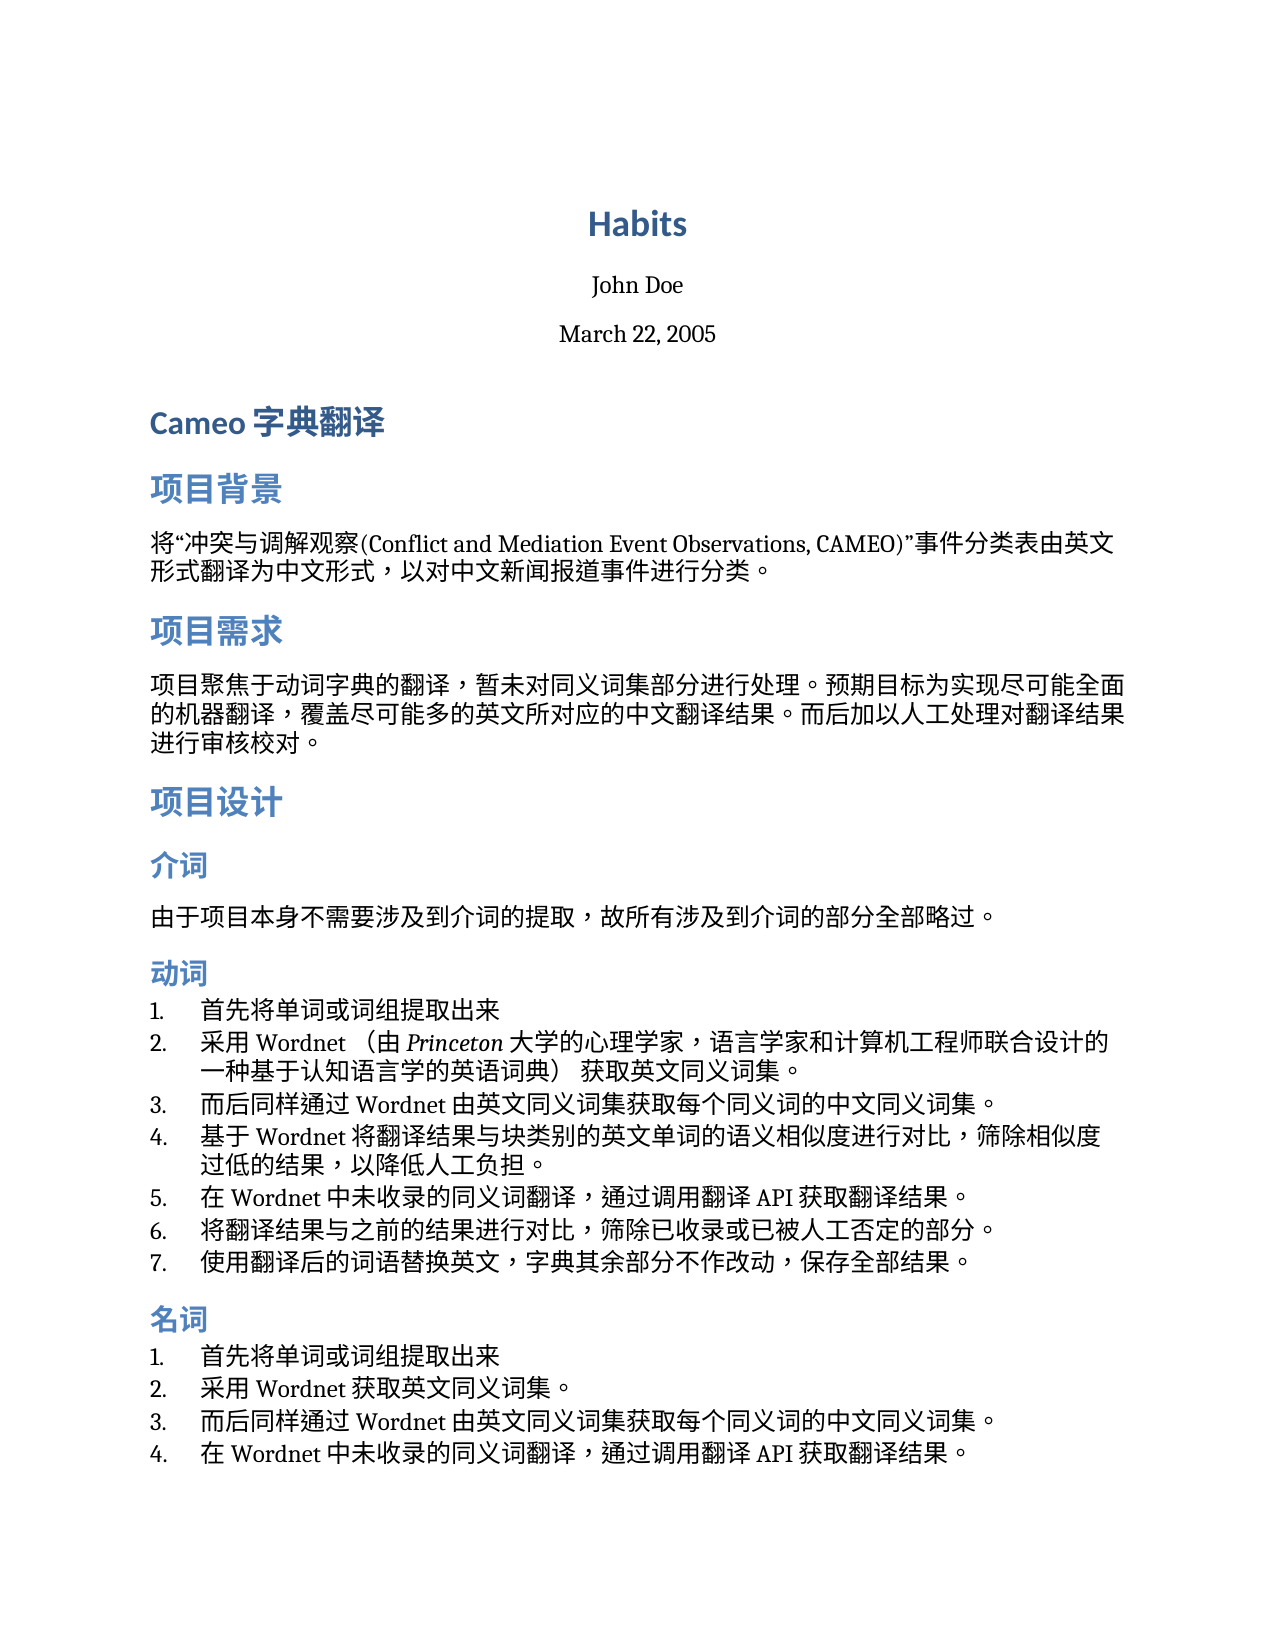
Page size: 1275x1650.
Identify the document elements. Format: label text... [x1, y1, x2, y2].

subtitle Cameo字典翻译 [150, 399, 1125, 444]
list 使用翻译后的词语替换英文，字典其余部分不作改动，保存全部结果。 [150, 1249, 1125, 1278]
list 在 Wordnet 中未收录的同义词翻译，通过调用翻译API获取翻译结果。 [150, 1184, 1125, 1213]
list 首先将单词或词组提取出来 [150, 1342, 1125, 1371]
title Habits [150, 200, 1125, 246]
list 而后同样通过 Wordnet 由英文同义词集获取每个同义词的中文同义词集。 [150, 1407, 1125, 1436]
list 首先将单词或词组提取出来 [150, 997, 1125, 1026]
subtitle 项目背景 [150, 465, 1125, 511]
subtitle 名词 [150, 1299, 1125, 1339]
subtitle 动词 [150, 953, 1125, 993]
list 基于 Wordnet 将翻译结果与块类别的英文单词的语义相似度进行对比，筛除相似度过低的结果，以降低人工负担。 [150, 1123, 1125, 1181]
text John Doe [150, 271, 1125, 299]
text 项目聚焦于动词字典的翻译，暂未对同义词集部分进行处理。预期目标为实现尽可能全面的机器翻译，覆盖尽可能多的英文所对应的中文翻译结果。而后加以人工处理对翻译结果进行审核校对。 [150, 672, 1125, 758]
list 在 Wordnet 中未收录的同义词翻译，通过调用翻译API获取翻译结果。 [150, 1440, 1125, 1469]
subtitle 项目需求 [150, 608, 1125, 653]
list 采用 Wordnet 获取英文同义词集。 [150, 1375, 1125, 1404]
subtitle 项目设计 [150, 779, 1125, 824]
list 采用 Wordnet （由Princeton 大学的心理学家，语言学家和计算机工程师联合设计的一种基于认知语言学的英语词典） 获取英文同义词集。 [150, 1029, 1125, 1087]
list 将翻译结果与之前的结果进行对比，筛除已收录或已被人工否定的部分。 [150, 1217, 1125, 1246]
list 而后同样通过 Wordnet 由英文同义词集获取每个同义词的中文同义词集。 [150, 1091, 1125, 1119]
text 将“冲突与调解观察(Conflict and Mediation Event Observations, CAMEO)”事件分类表由英文形式翻译为中文形式，以对中文新闻报道事件进行分类。 [150, 529, 1125, 587]
text March 22, 2005 [150, 320, 1125, 349]
subtitle 介词 [150, 845, 1125, 885]
text 由于项目本身不需要涉及到介词的提取，故所有涉及到介词的部分全部略过。 [150, 904, 1125, 933]
